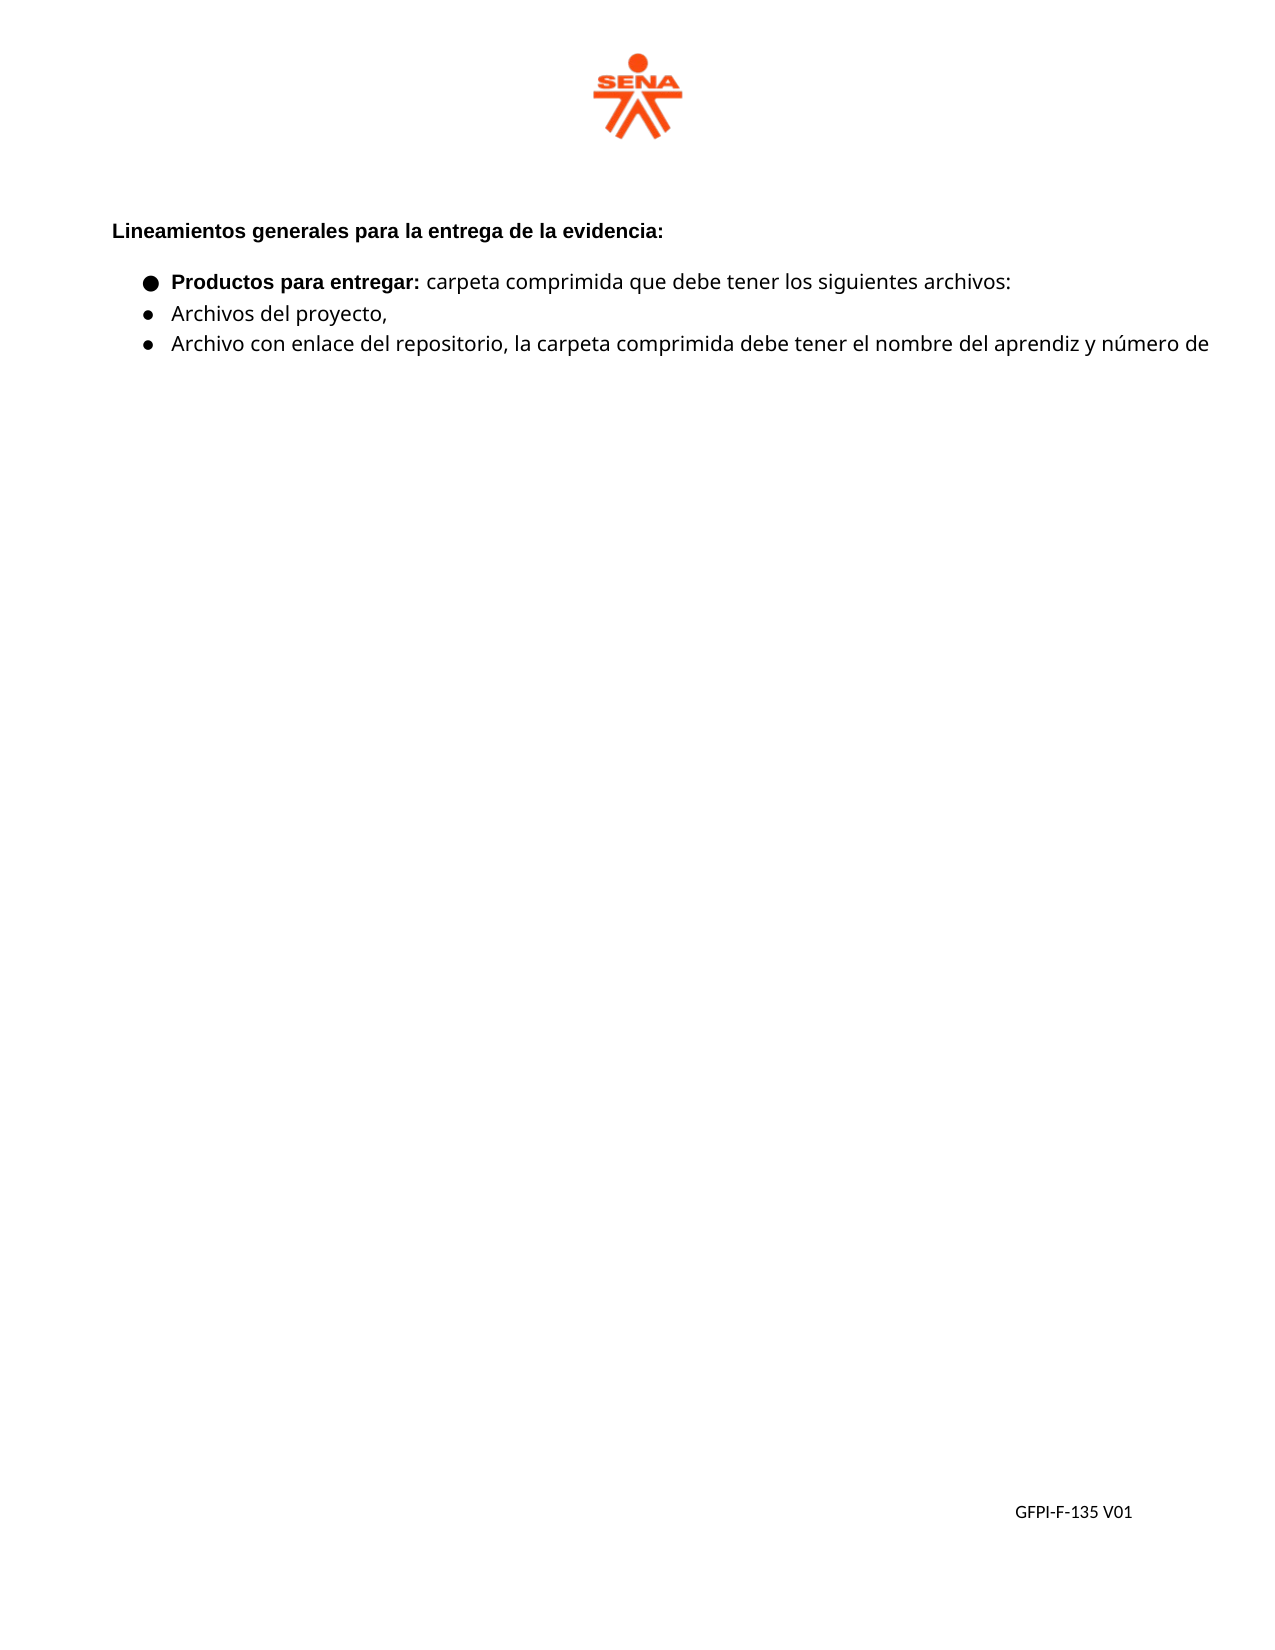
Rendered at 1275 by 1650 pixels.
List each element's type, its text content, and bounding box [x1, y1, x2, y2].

picture [586, 47, 689, 144]
list Archivo con enlace del repositorio, la carpeta comprimida debe tener el nombre del aprendiz y número de [142, 329, 1221, 358]
subtitle Lineamientos generales para la entrega de la evidencia: [112, 218, 1221, 242]
list Archivos del proyecto, [142, 299, 1221, 327]
list Productos para entregar: carpeta comprimida que debe tener los siguientes archivos: [142, 267, 1221, 295]
